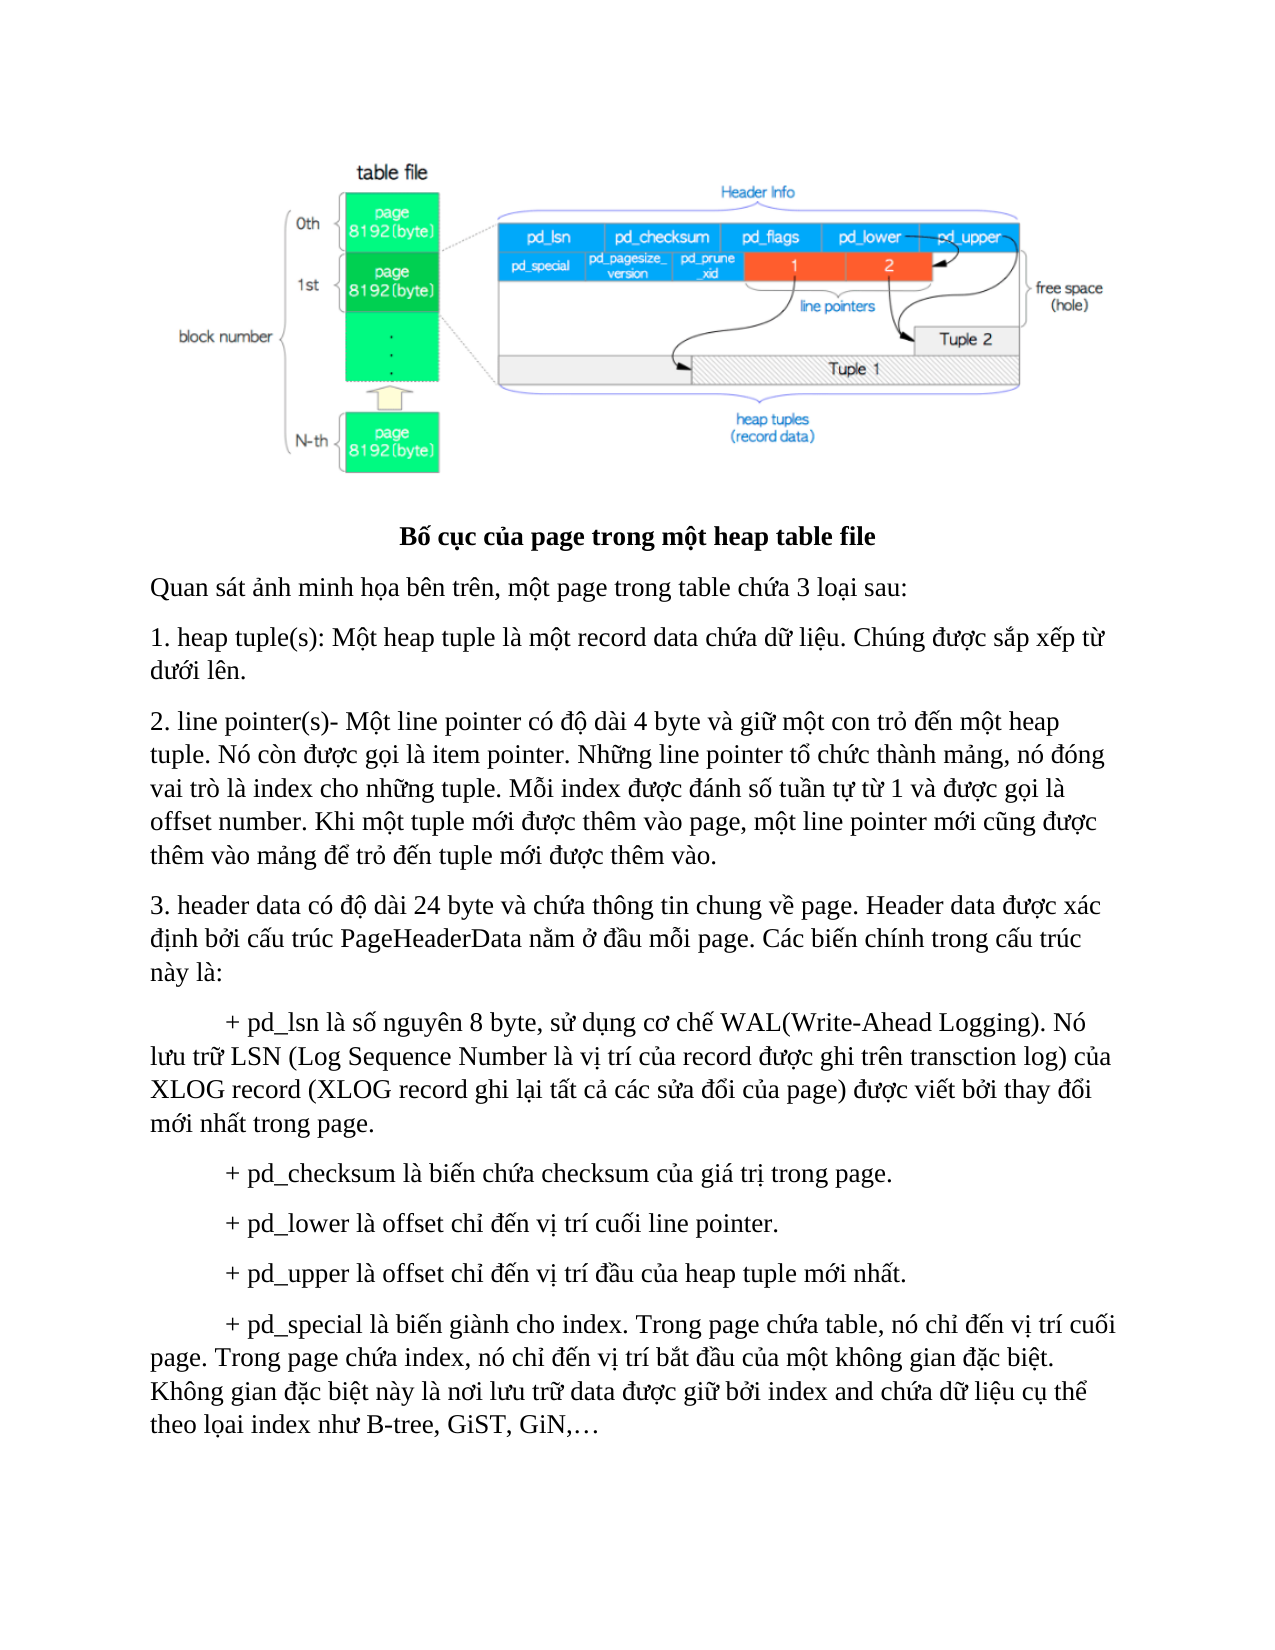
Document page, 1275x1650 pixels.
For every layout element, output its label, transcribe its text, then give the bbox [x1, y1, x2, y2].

text + pd_checksum là biến chứa checksum của giá trị trong page. [150, 1157, 1125, 1188]
text 3. header data có độ dài 24 byte và chứa thông tin chung về page. Header data được xác định bởi cấu trúc PageHeaderData nằm ở đầu mỗi page. Các biến chính trong cấu trúc này là: [150, 889, 1125, 987]
text + pd_lsn là số nguyên 8 byte, sử dụng cơ chế WAL(Write-Ahead Logging). Nó lưu trữ LSN (Log Sequence Number là vị trí của record được ghi trên transction log) của XLOG record (XLOG record ghi lại tất cả các sửa đổi của page) được viết bởi thay đổi mới nhất trong page. [150, 1006, 1125, 1138]
text Quan sát ảnh minh họa bên trên, một page trong table chứa 3 loại sau: [150, 571, 1125, 602]
text + pd_upper là offset chỉ đến vị trí đầu của heap tuple mới nhất. [150, 1257, 1125, 1289]
text 1. heap tuple(s): Một heap tuple là một record data chứa dữ liệu. Chúng được sắp xếp từ dưới lên. [150, 621, 1125, 686]
text Bố cục của page trong một heap table file [150, 520, 1125, 552]
text 2. line pointer(s)- Một line pointer có độ dài 4 byte và giữ một con trỏ đến một heap tuple. Nó còn được gọi là item pointer. Những line pointer tổ chức thành mảng, nó đóng vai trò là index cho những tuple. Mỗi index được đánh số tuần tự từ 1 và được gọi là offset number. Khi một tuple mới được thêm vào page, một line pointer mới cũng được thêm vào mảng để trỏ đến tuple mới được thêm vào. [150, 704, 1125, 870]
text + pd_special là biến giành cho index. Trong page chứa table, nó chỉ đến vị trí cuối page. Trong page chứa index, nó chỉ đến vị trí bắt đầu của một không gian đặc biệt. Không gian đặc biệt này là nơi lưu trữ data được giữ bởi index and chứa dữ liệu cụ thể theo lọai index như B-tree, GiST, GiN,… [150, 1308, 1125, 1439]
text + pd_lower là offset chỉ đến vị trí cuối line pointer. [150, 1207, 1125, 1238]
